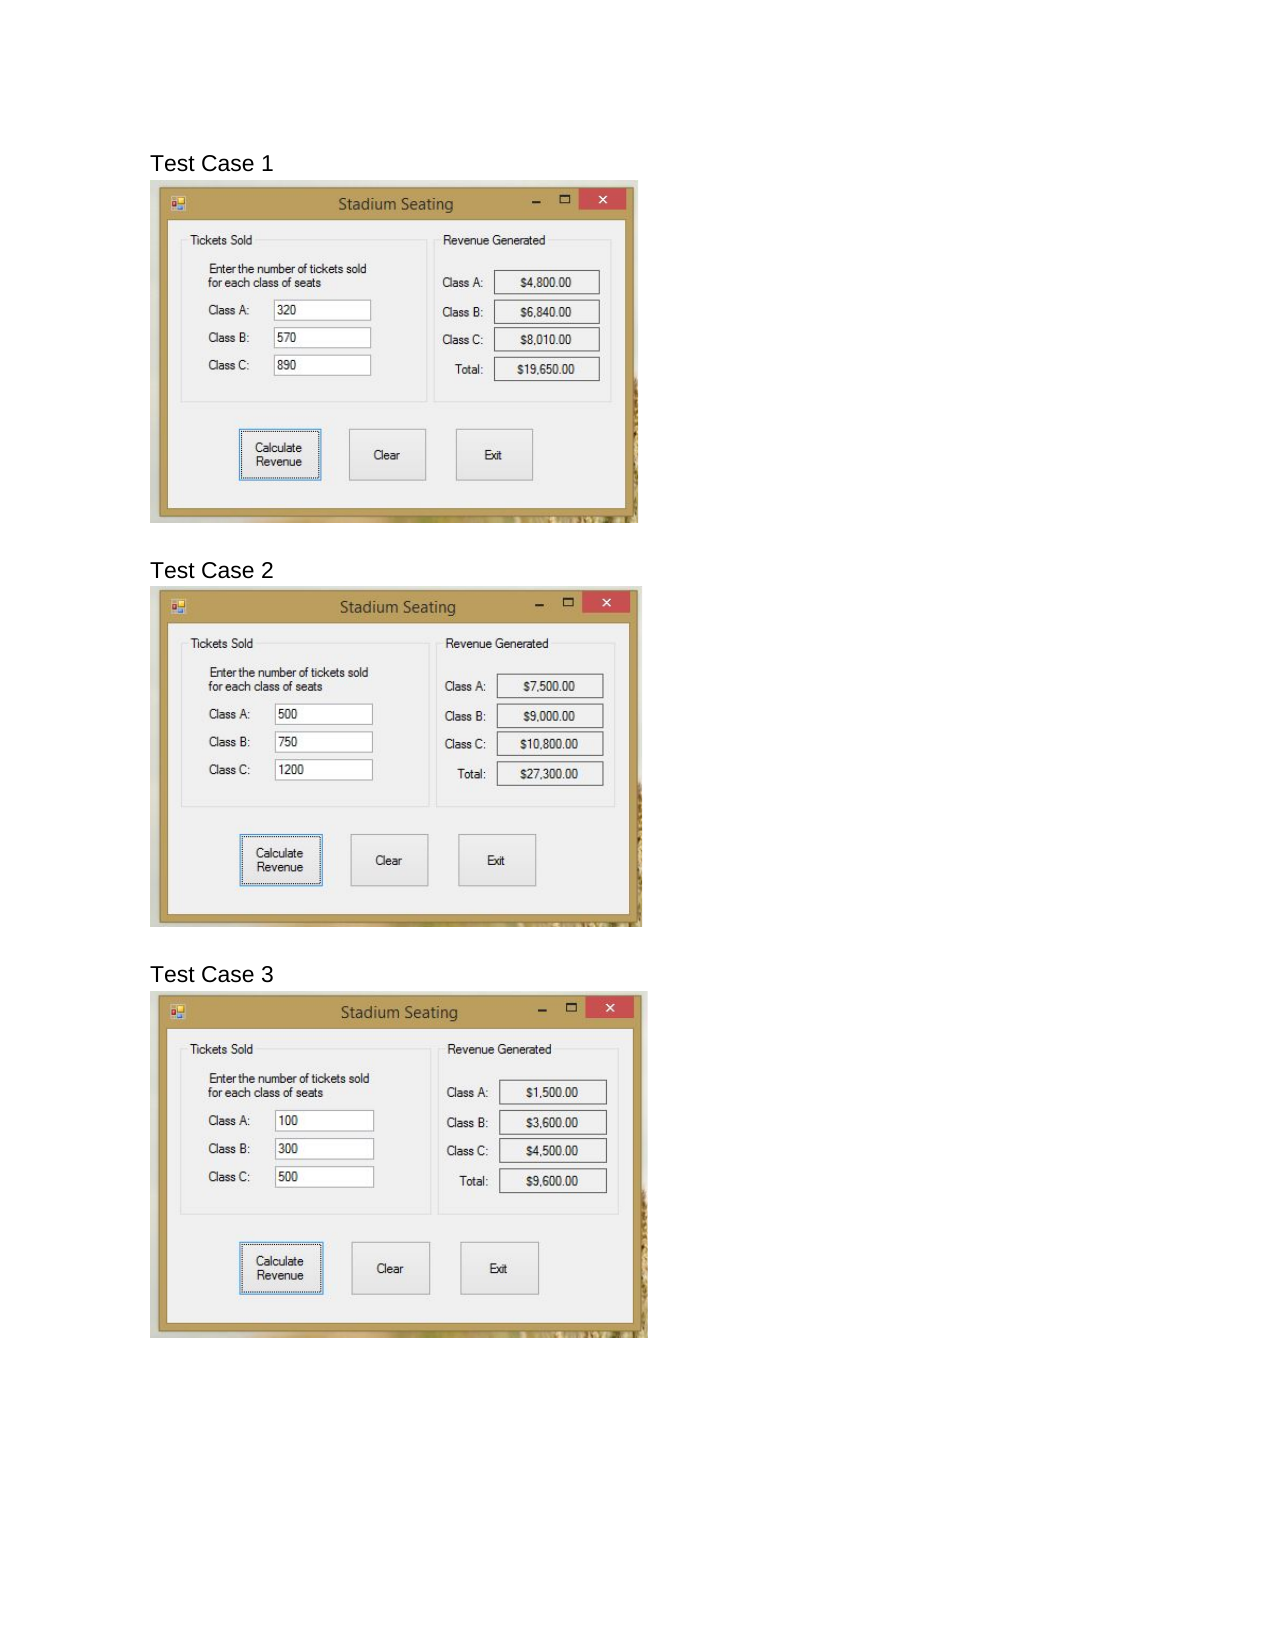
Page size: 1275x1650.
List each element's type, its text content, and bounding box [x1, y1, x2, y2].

picture [150, 180, 639, 523]
picture [150, 586, 643, 927]
text Test Case 3 [150, 961, 1125, 987]
picture [150, 991, 648, 1338]
text Test Case 2 [150, 557, 1125, 583]
text Test Case 1 [150, 150, 1125, 176]
